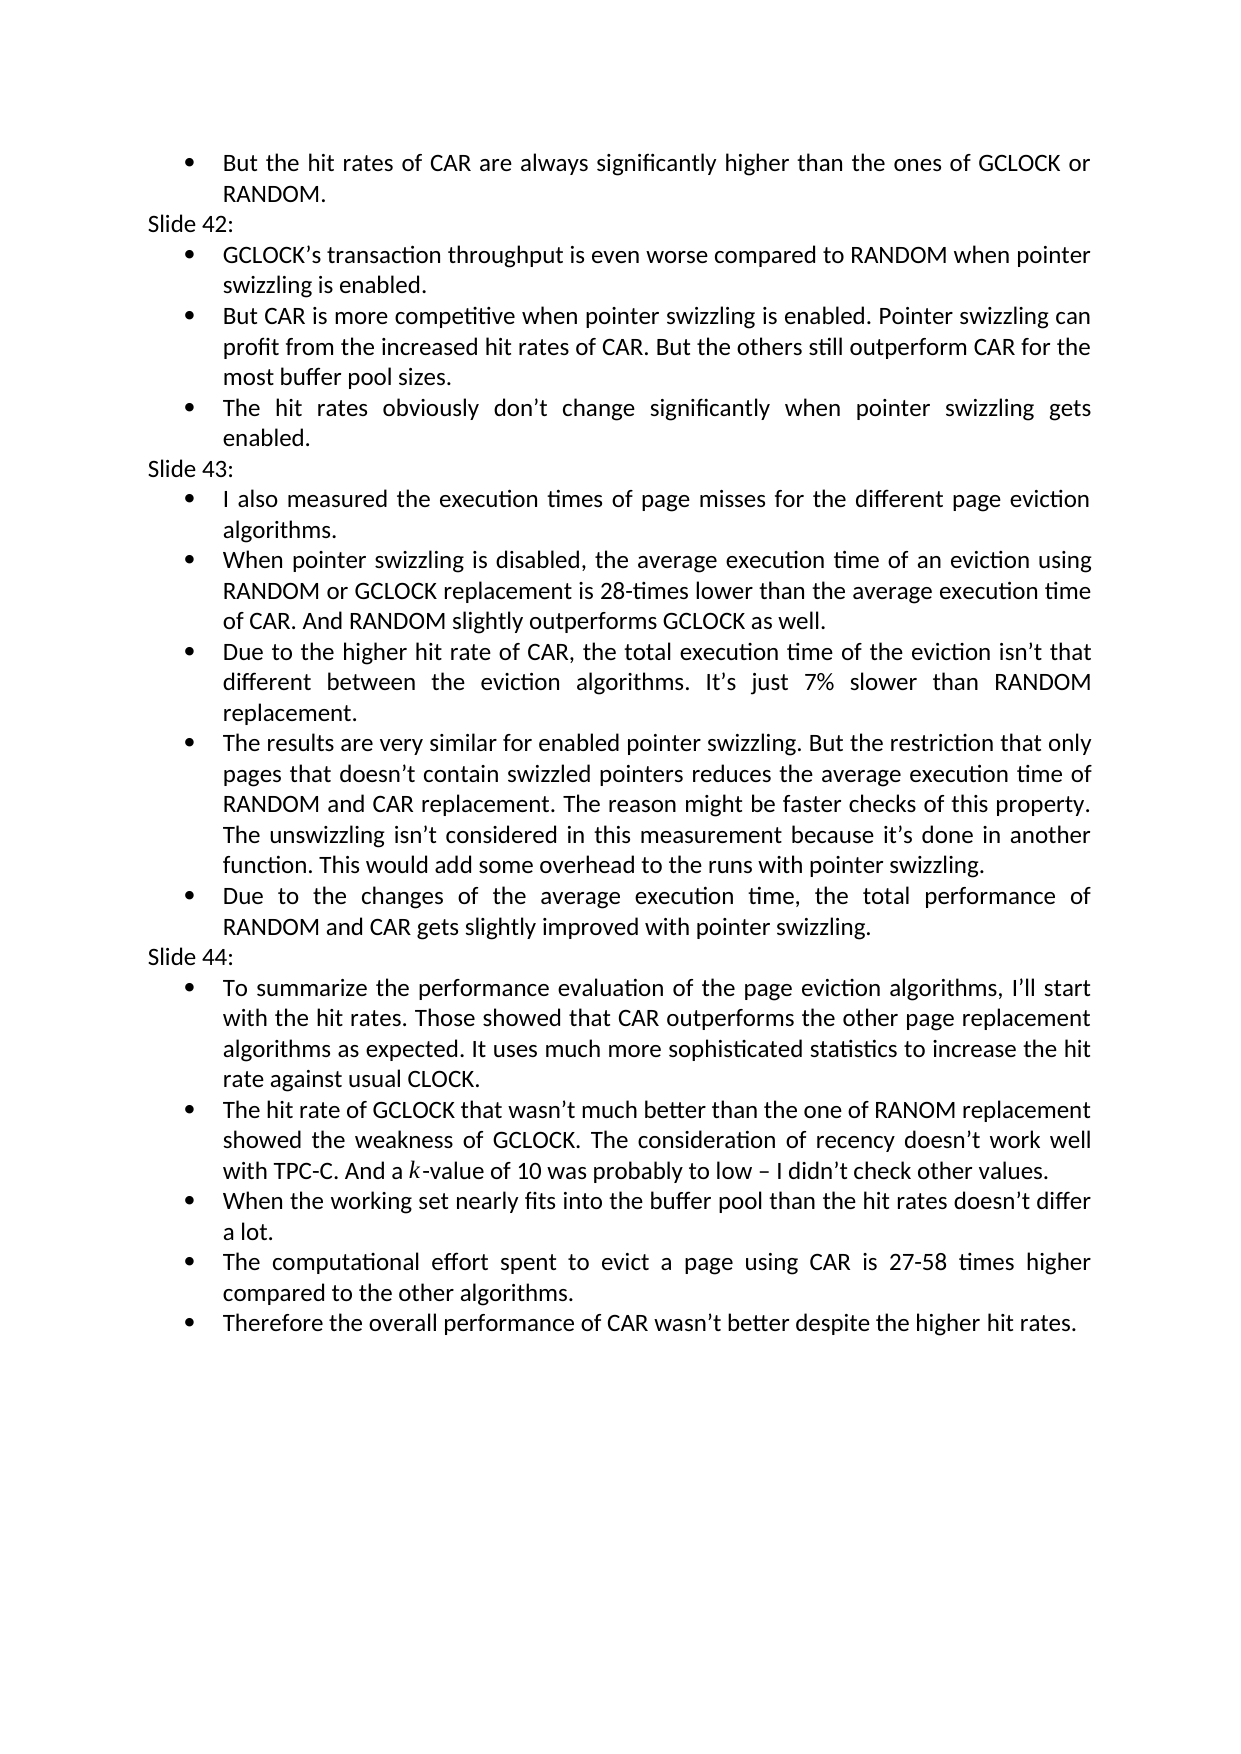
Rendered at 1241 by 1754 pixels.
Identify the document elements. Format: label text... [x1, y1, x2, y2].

text Slide 43: [148, 453, 1093, 483]
list To summarize the performance evaluation of the page eviction algorithms, I’ll start with the hit rates. Those showed that CAR outperforms the other page replacement algorithms as expected. It uses much more sophisticated statistics to increase the hit rate against usual CLOCK. [185, 972, 1093, 1094]
list The hit rate of GCLOCK that wasn’t much better than the one of RANOM replacement showed the weakness of GCLOCK. The consideration of recency doesn’t work well with TPC-C. And a -value of 10 was probably to low – I didn’t check other values. [185, 1094, 1093, 1185]
text Slide 44: [148, 941, 1093, 972]
list I also measured the execution times of page misses for the different page eviction algorithms. [185, 483, 1093, 544]
list The computational effort spent to evict a page using CAR is 27-58 times higher compared to the other algorithms. [185, 1246, 1093, 1307]
list GCLOCK’s transaction throughput is even worse compared to RANDOM when pointer swizzling is enabled. [185, 239, 1093, 300]
list The hit rates obviously don’t change significantly when pointer swizzling gets enabled. [185, 392, 1093, 453]
list But the hit rates of CAR are always significantly higher than the ones of GCLOCK or RANDOM. [185, 148, 1093, 209]
list Due to the higher hit rate of CAR, the total execution time of the eviction isn’t that different between the eviction algorithms. It’s just 7% slower than RANDOM replacement. [185, 636, 1093, 727]
list But CAR is more competitive when pointer swizzling is enabled. Pointer swizzling can profit from the increased hit rates of CAR. But the others still outperform CAR for the most buffer pool sizes. [185, 300, 1093, 392]
list When the working set nearly fits into the buffer pool than the hit rates doesn’t differ a lot. [185, 1185, 1093, 1246]
list Due to the changes of the average execution time, the total performance of RANDOM and CAR gets slightly improved with pointer swizzling. [185, 880, 1093, 941]
list When pointer swizzling is disabled, the average execution time of an eviction using RANDOM or GCLOCK replacement is 28-times lower than the average execution time of CAR. And RANDOM slightly outperforms GCLOCK as well. [185, 544, 1093, 636]
list Therefore the overall performance of CAR wasn’t better despite the higher hit rates. [185, 1307, 1093, 1338]
text Slide 42: [148, 209, 1093, 239]
list The results are very similar for enabled pointer swizzling. But the restriction that only pages that doesn’t contain swizzled pointers reduces the average execution time of RANDOM and CAR replacement. The reason might be faster checks of this property. The unswizzling isn’t considered in this measurement because it’s done in another function. This would add some overhead to the runs with pointer swizzling. [185, 727, 1093, 880]
